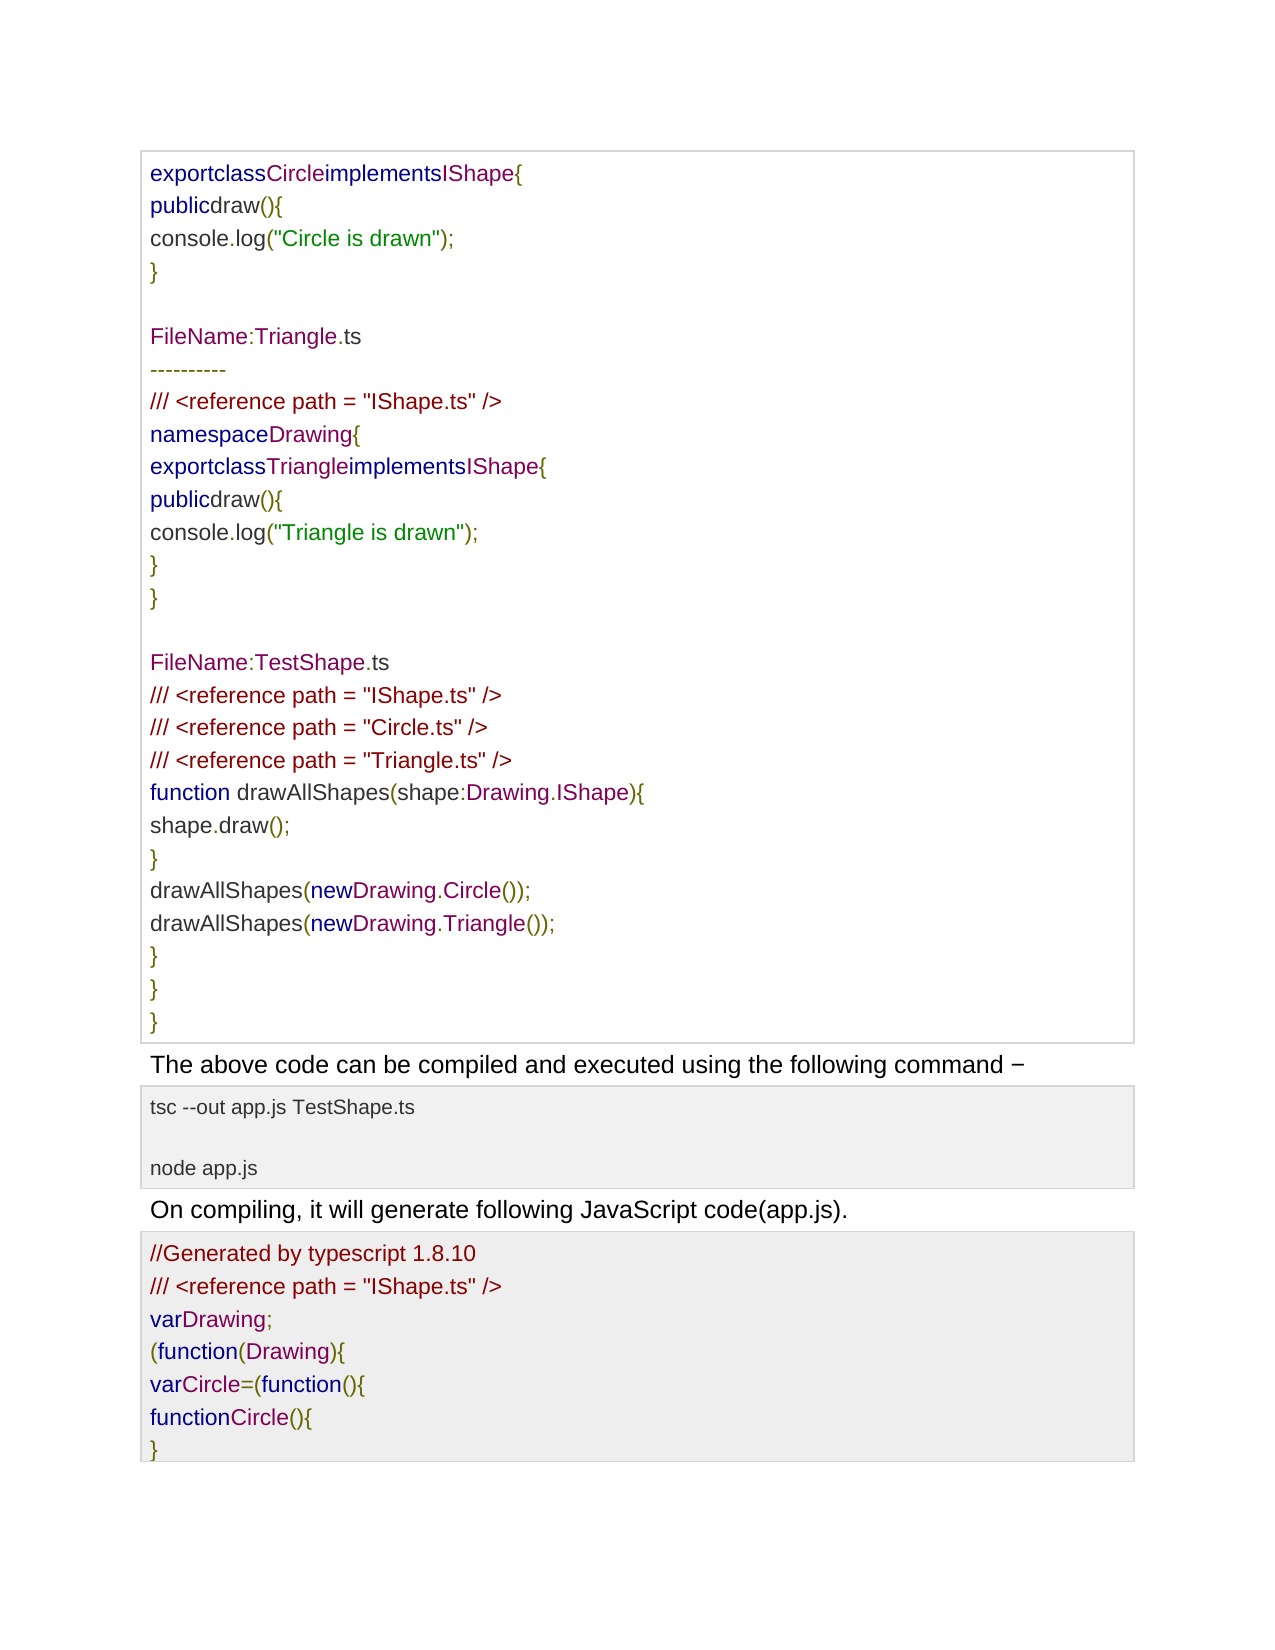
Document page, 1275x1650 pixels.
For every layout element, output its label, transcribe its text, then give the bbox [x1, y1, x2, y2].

text } [142, 248, 1133, 280]
text } [142, 574, 1133, 606]
text FileName:Triangle.ts [142, 313, 1133, 346]
text //Generated by typescript 1.8.10 [142, 1232, 1133, 1263]
text console.log("Circle is drawn"); [142, 215, 1133, 248]
text } [142, 1426, 1133, 1461]
text } [142, 998, 1133, 1042]
text /// <reference path = "Triangle.ts" /> [142, 737, 1133, 769]
text node app.js [142, 1146, 1133, 1188]
text drawAllShapes(newDrawing.Circle()); [142, 867, 1133, 900]
text publicdraw(){ [142, 476, 1133, 509]
text namespaceDrawing{ [142, 411, 1133, 443]
text shape.draw(); [142, 802, 1133, 835]
text The above code can be compiled and executed using the following command − [150, 1050, 1125, 1079]
text FileName:TestShape.ts [142, 639, 1133, 672]
text /// <reference path = "IShape.ts" /> [142, 672, 1133, 704]
text publicdraw(){ [142, 183, 1133, 215]
text /// <reference path = "IShape.ts" /> [142, 1263, 1133, 1296]
text /// <reference path = "Circle.ts" /> [142, 704, 1133, 737]
text } [142, 965, 1133, 998]
text } [142, 835, 1133, 867]
text functionCircle(){ [142, 1393, 1133, 1426]
text exportclassCircleimplementsIShape{ [142, 152, 1133, 183]
text exportclassTriangleimplementsIShape{ [142, 443, 1133, 476]
text function drawAllShapes(shape:Drawing.IShape){ [142, 769, 1133, 802]
text drawAllShapes(newDrawing.Triangle()); [142, 900, 1133, 932]
text tsc --out app.js TestShape.ts [142, 1087, 1133, 1115]
text varDrawing; [142, 1296, 1133, 1328]
text ---------- [142, 346, 1133, 378]
text On compiling, it will generate following JavaScript code(app.js). [150, 1196, 1125, 1224]
text /// <reference path = "IShape.ts" /> [142, 378, 1133, 411]
text } [142, 932, 1133, 965]
text (function(Drawing){ [142, 1328, 1133, 1361]
text } [142, 541, 1133, 574]
text varCircle=(function(){ [142, 1361, 1133, 1393]
text console.log("Triangle is drawn"); [142, 509, 1133, 541]
